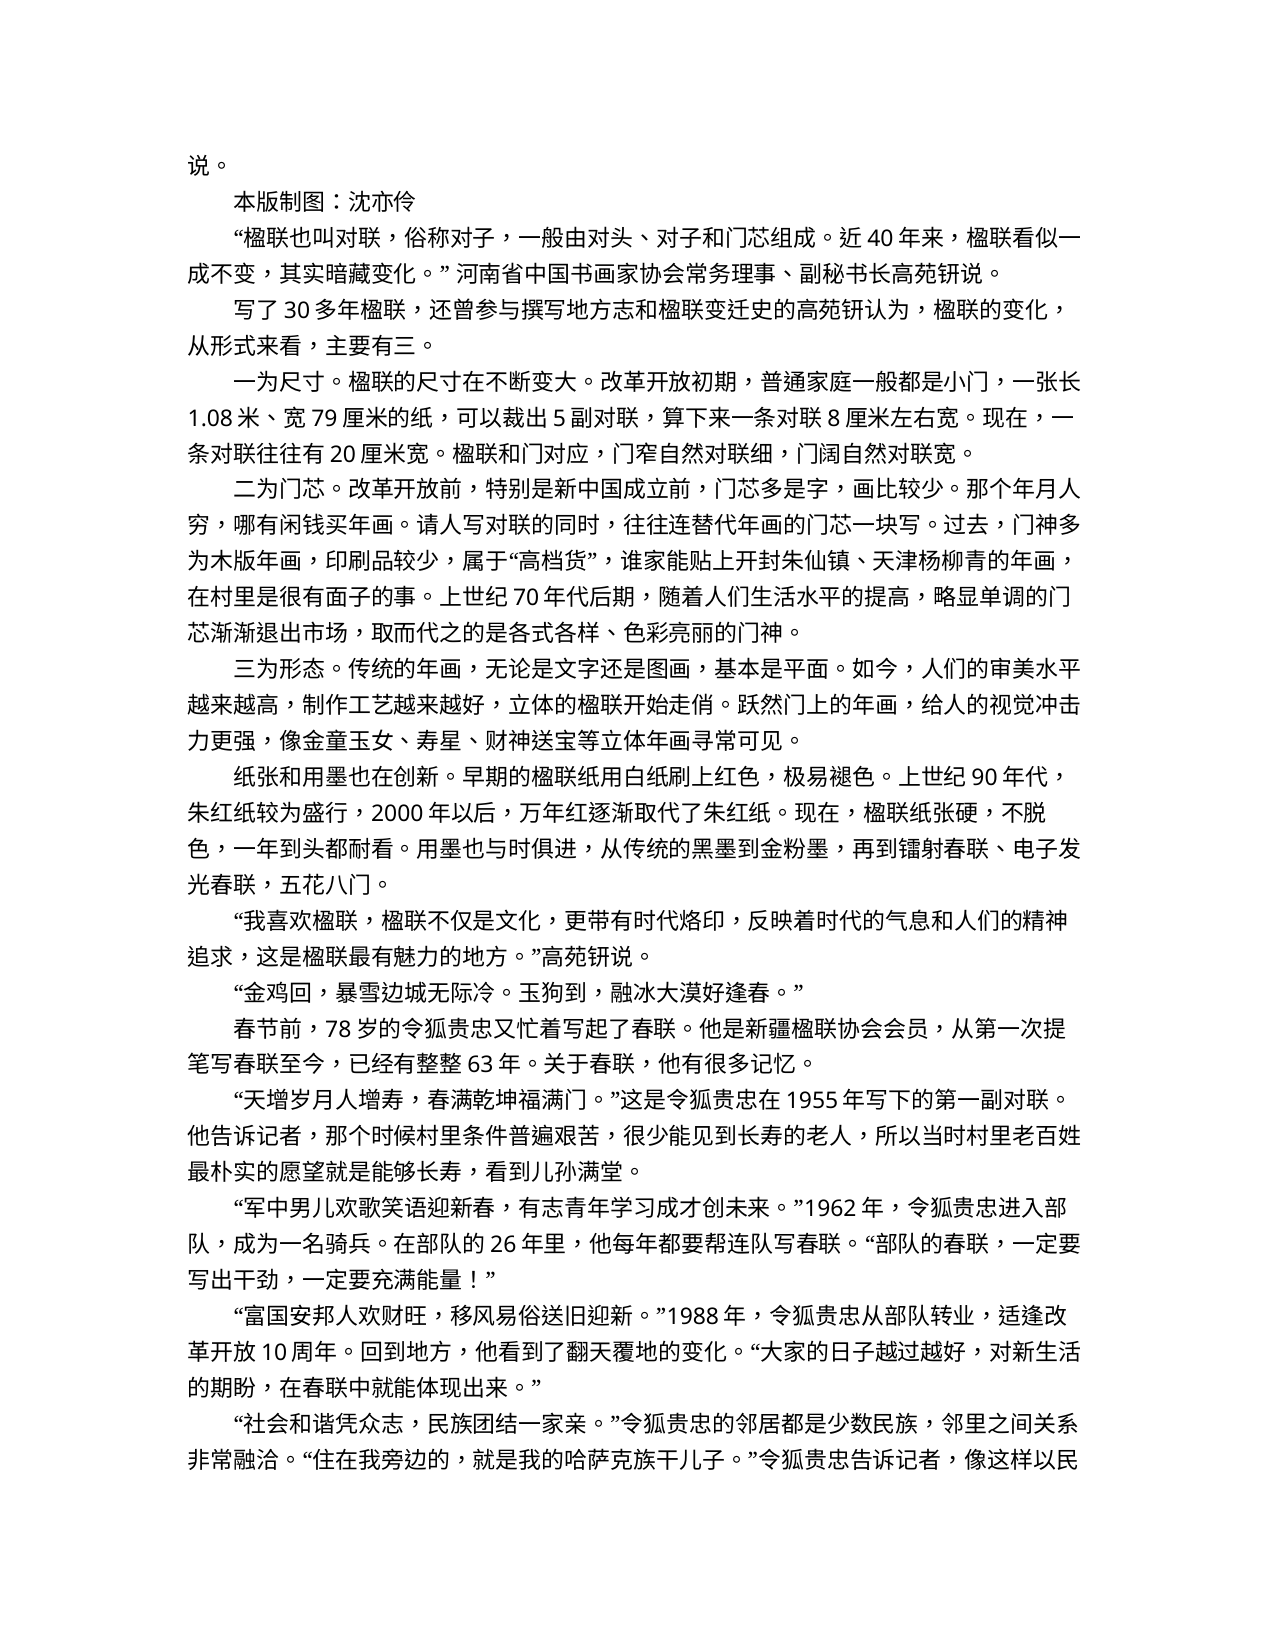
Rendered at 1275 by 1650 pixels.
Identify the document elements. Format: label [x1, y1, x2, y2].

text [187, 150, 1087, 1475]
